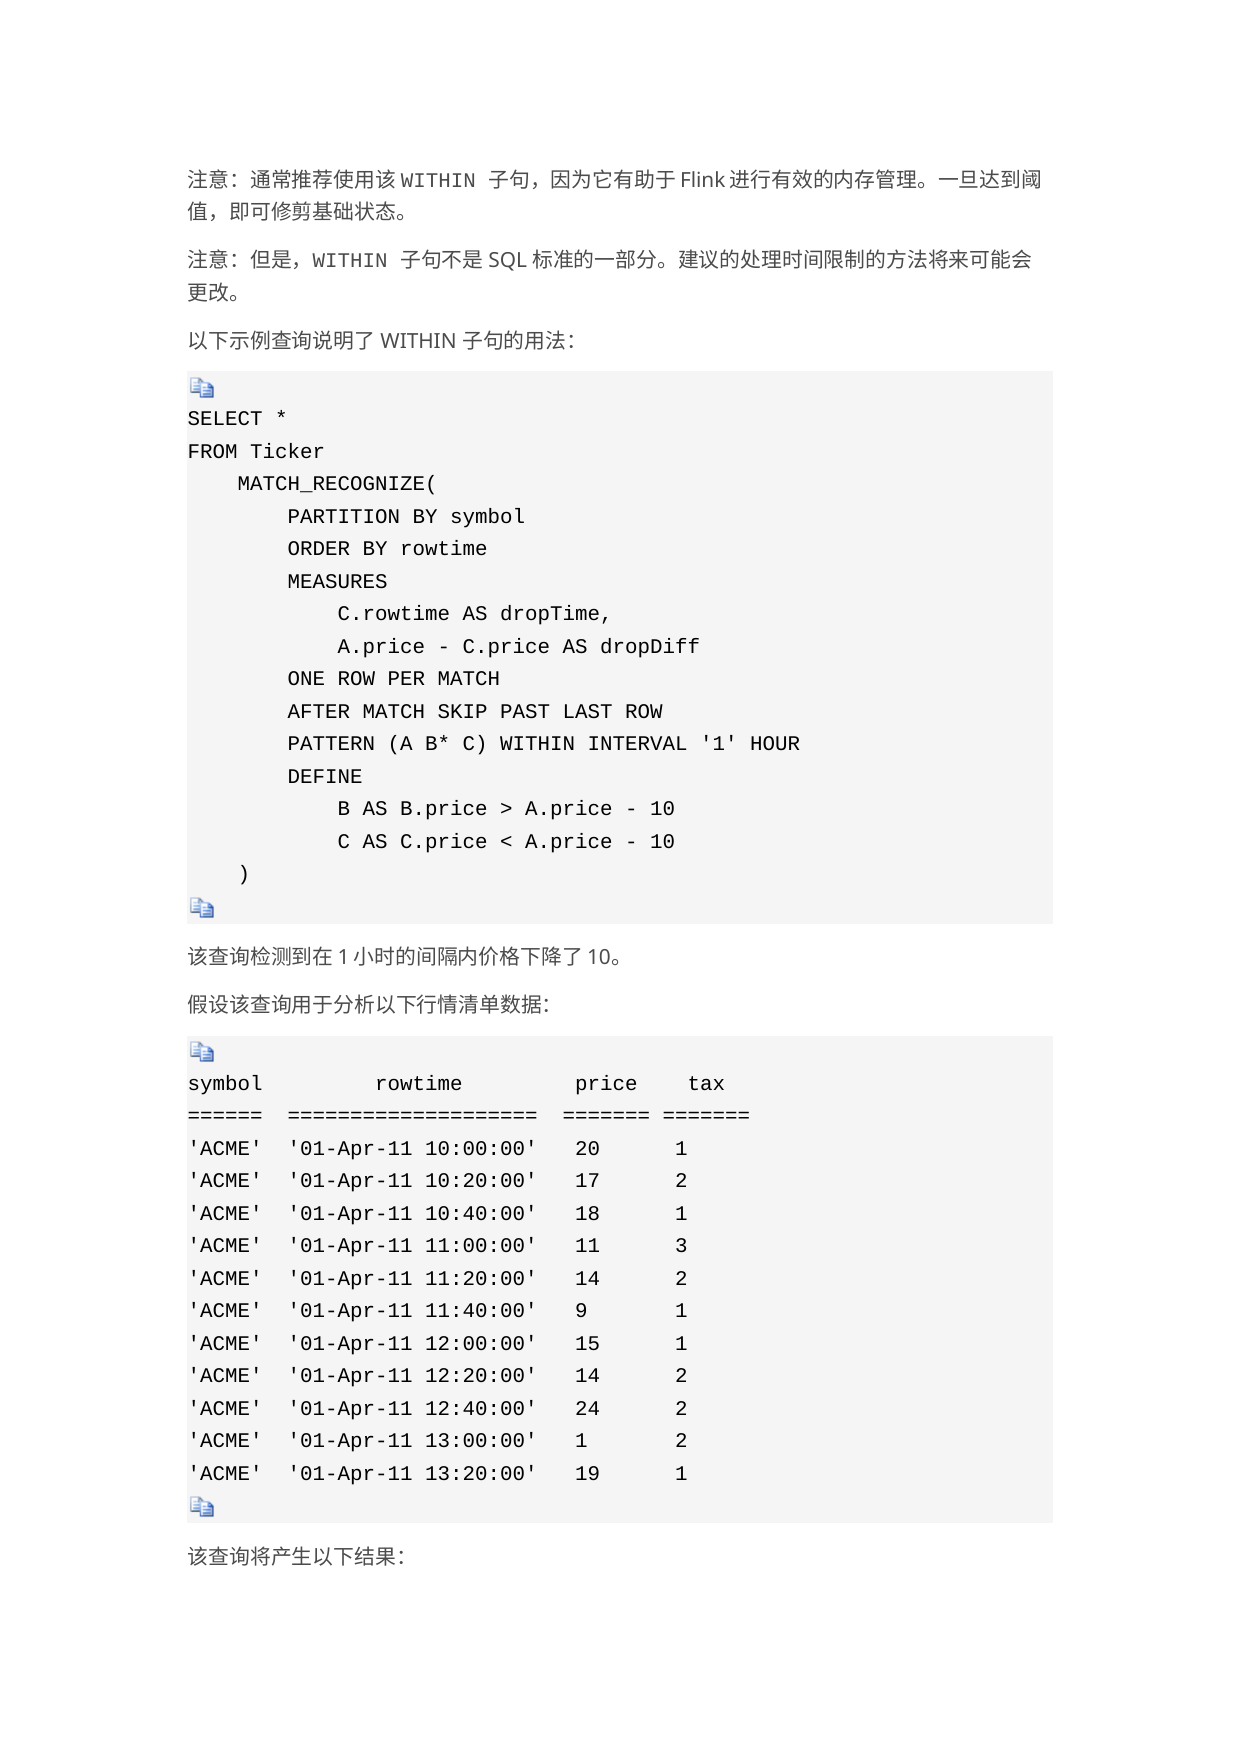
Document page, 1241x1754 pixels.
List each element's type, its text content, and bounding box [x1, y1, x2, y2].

text PARTITION BY symbol [187, 501, 1053, 534]
text 'ACME' '01-Apr-11 10:20:00' 17 2 [187, 1166, 1053, 1198]
text 'ACME' '01-Apr-11 12:00:00' 15 1 [187, 1328, 1053, 1361]
text 注意：通常推荐使用该 WITHIN 子句，因为它有助于Flink进行有效的内存管理。一旦达到阈值，即可修剪基础状态。 [187, 162, 1053, 227]
text DEFINE [187, 761, 1053, 794]
text 'ACME' '01-Apr-11 10:00:00' 20 1 [187, 1133, 1053, 1166]
text C AS C.price < A.price - 10 [187, 826, 1053, 859]
text ====== ==================== ======= ======= [187, 1101, 1053, 1133]
text 'ACME' '01-Apr-11 13:00:00' 1 2 [187, 1426, 1053, 1458]
text ONE ROW PER MATCH [187, 664, 1053, 696]
text C.rowtime AS dropTime, [187, 599, 1053, 631]
picture [187, 371, 219, 403]
text B AS B.price > A.price - 10 [187, 794, 1053, 826]
picture [187, 1035, 219, 1067]
text 该查询检测到在1小时的间隔内价格下降了10。 [187, 939, 1053, 972]
text FROM Ticker [187, 436, 1053, 469]
text 'ACME' '01-Apr-11 11:00:00' 11 3 [187, 1231, 1053, 1263]
text 'ACME' '01-Apr-11 12:40:00' 24 2 [187, 1393, 1053, 1426]
text SELECT * [187, 404, 1053, 436]
text 'ACME' '01-Apr-11 10:40:00' 18 1 [187, 1198, 1053, 1231]
text MEASURES [187, 566, 1053, 599]
text 注意：但是，WITHIN 子句不是 SQL 标准的一部分。建议的处理时间限制的方法将来可能会更改。 [187, 243, 1053, 308]
text 以下示例查询说明了 WITHIN 子句的用法： [187, 323, 1053, 356]
text 'ACME' '01-Apr-11 11:40:00' 9 1 [187, 1296, 1053, 1328]
text ORDER BY rowtime [187, 534, 1053, 566]
text PATTERN (A B* C) WITHIN INTERVAL '1' HOUR [187, 729, 1053, 761]
picture [187, 891, 219, 923]
text 'ACME' '01-Apr-11 12:20:00' 14 2 [187, 1361, 1053, 1393]
text ) [187, 859, 1053, 891]
text 该查询将产生以下结果： [187, 1539, 1053, 1571]
text A.price - C.price AS dropDiff [187, 631, 1053, 664]
text 'ACME' '01-Apr-11 11:20:00' 14 2 [187, 1263, 1053, 1296]
text MATCH_RECOGNIZE( [187, 469, 1053, 501]
text AFTER MATCH SKIP PAST LAST ROW [187, 696, 1053, 729]
picture [187, 1490, 219, 1522]
text 假设该查询用于分析以下行情清单数据： [187, 988, 1053, 1020]
text symbol rowtime price tax [187, 1068, 1053, 1101]
text 'ACME' '01-Apr-11 13:20:00' 19 1 [187, 1458, 1053, 1491]
